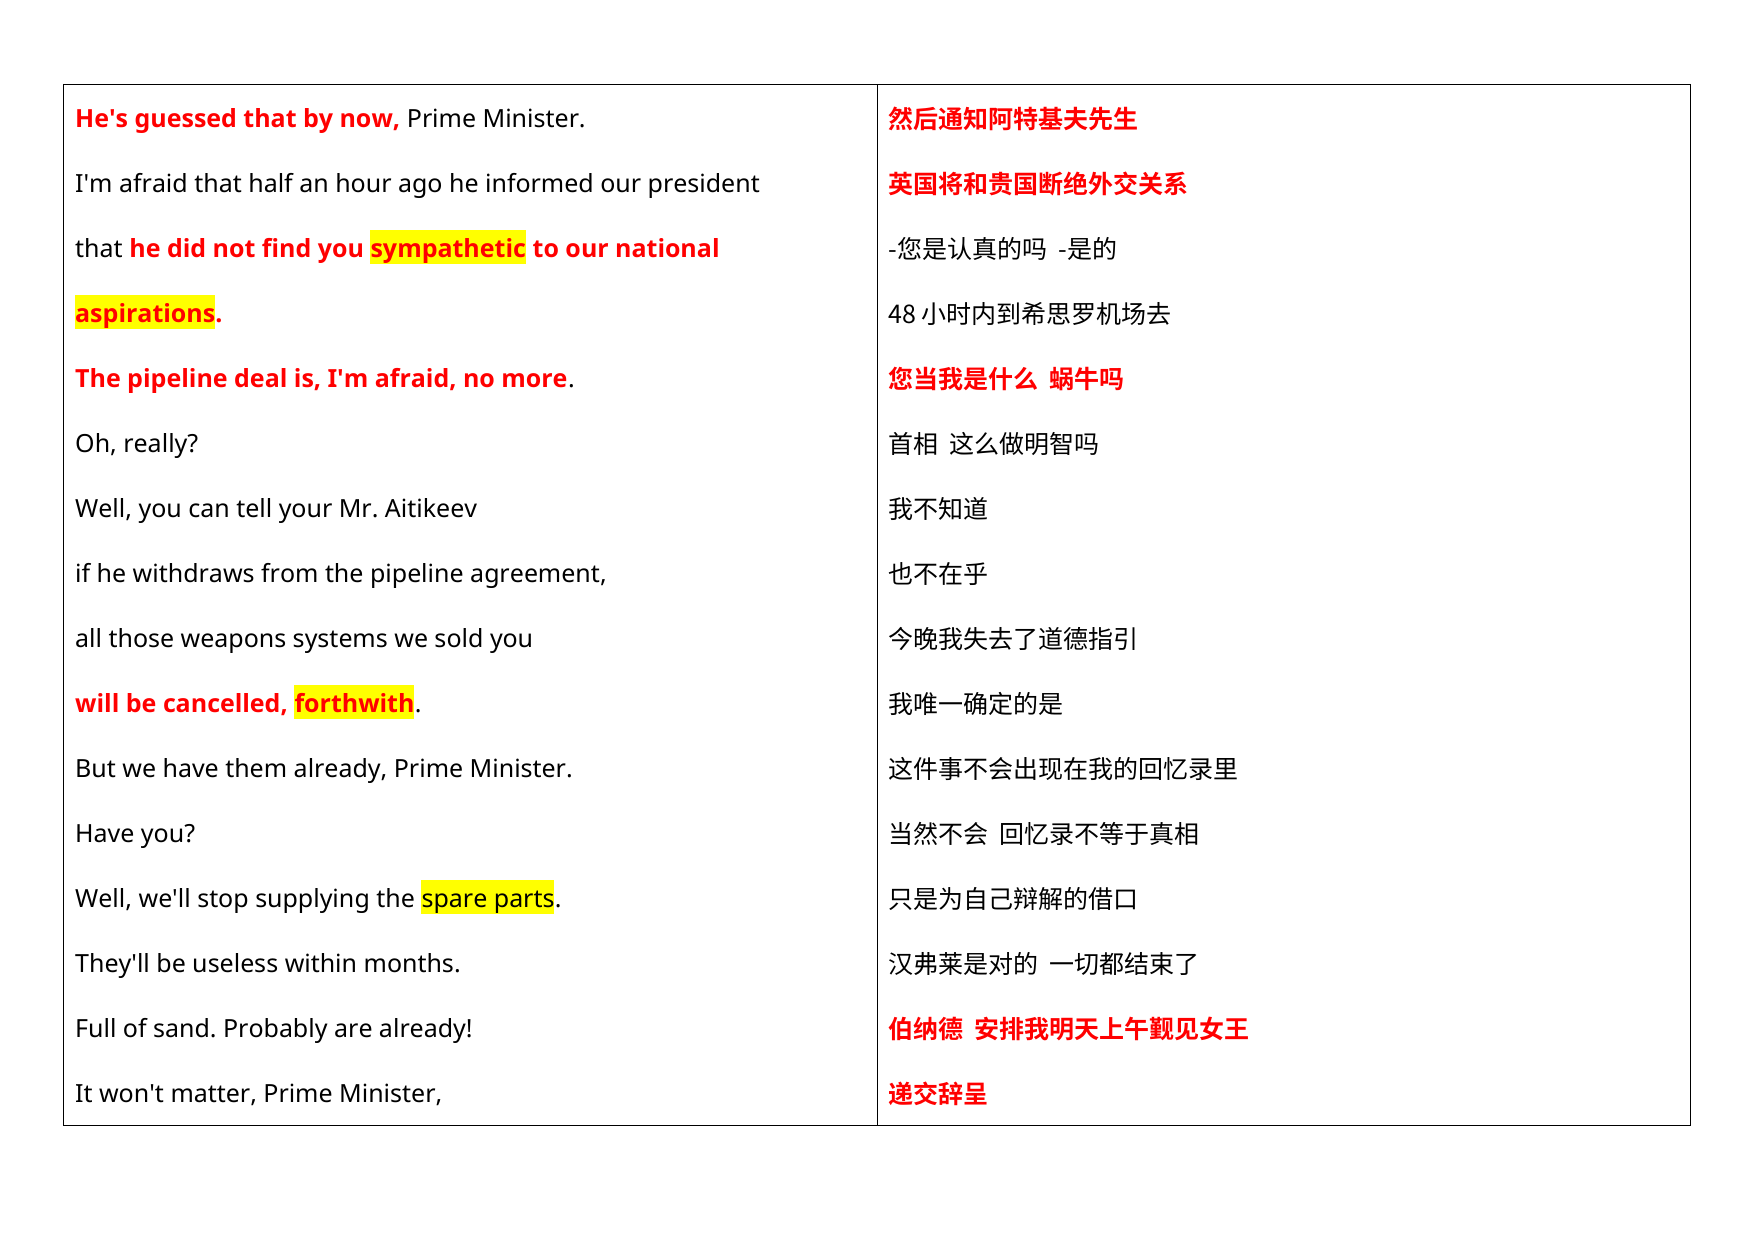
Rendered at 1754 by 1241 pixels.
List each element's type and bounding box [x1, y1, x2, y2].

table_header [878, 85, 1690, 1125]
table_header [64, 85, 877, 1125]
